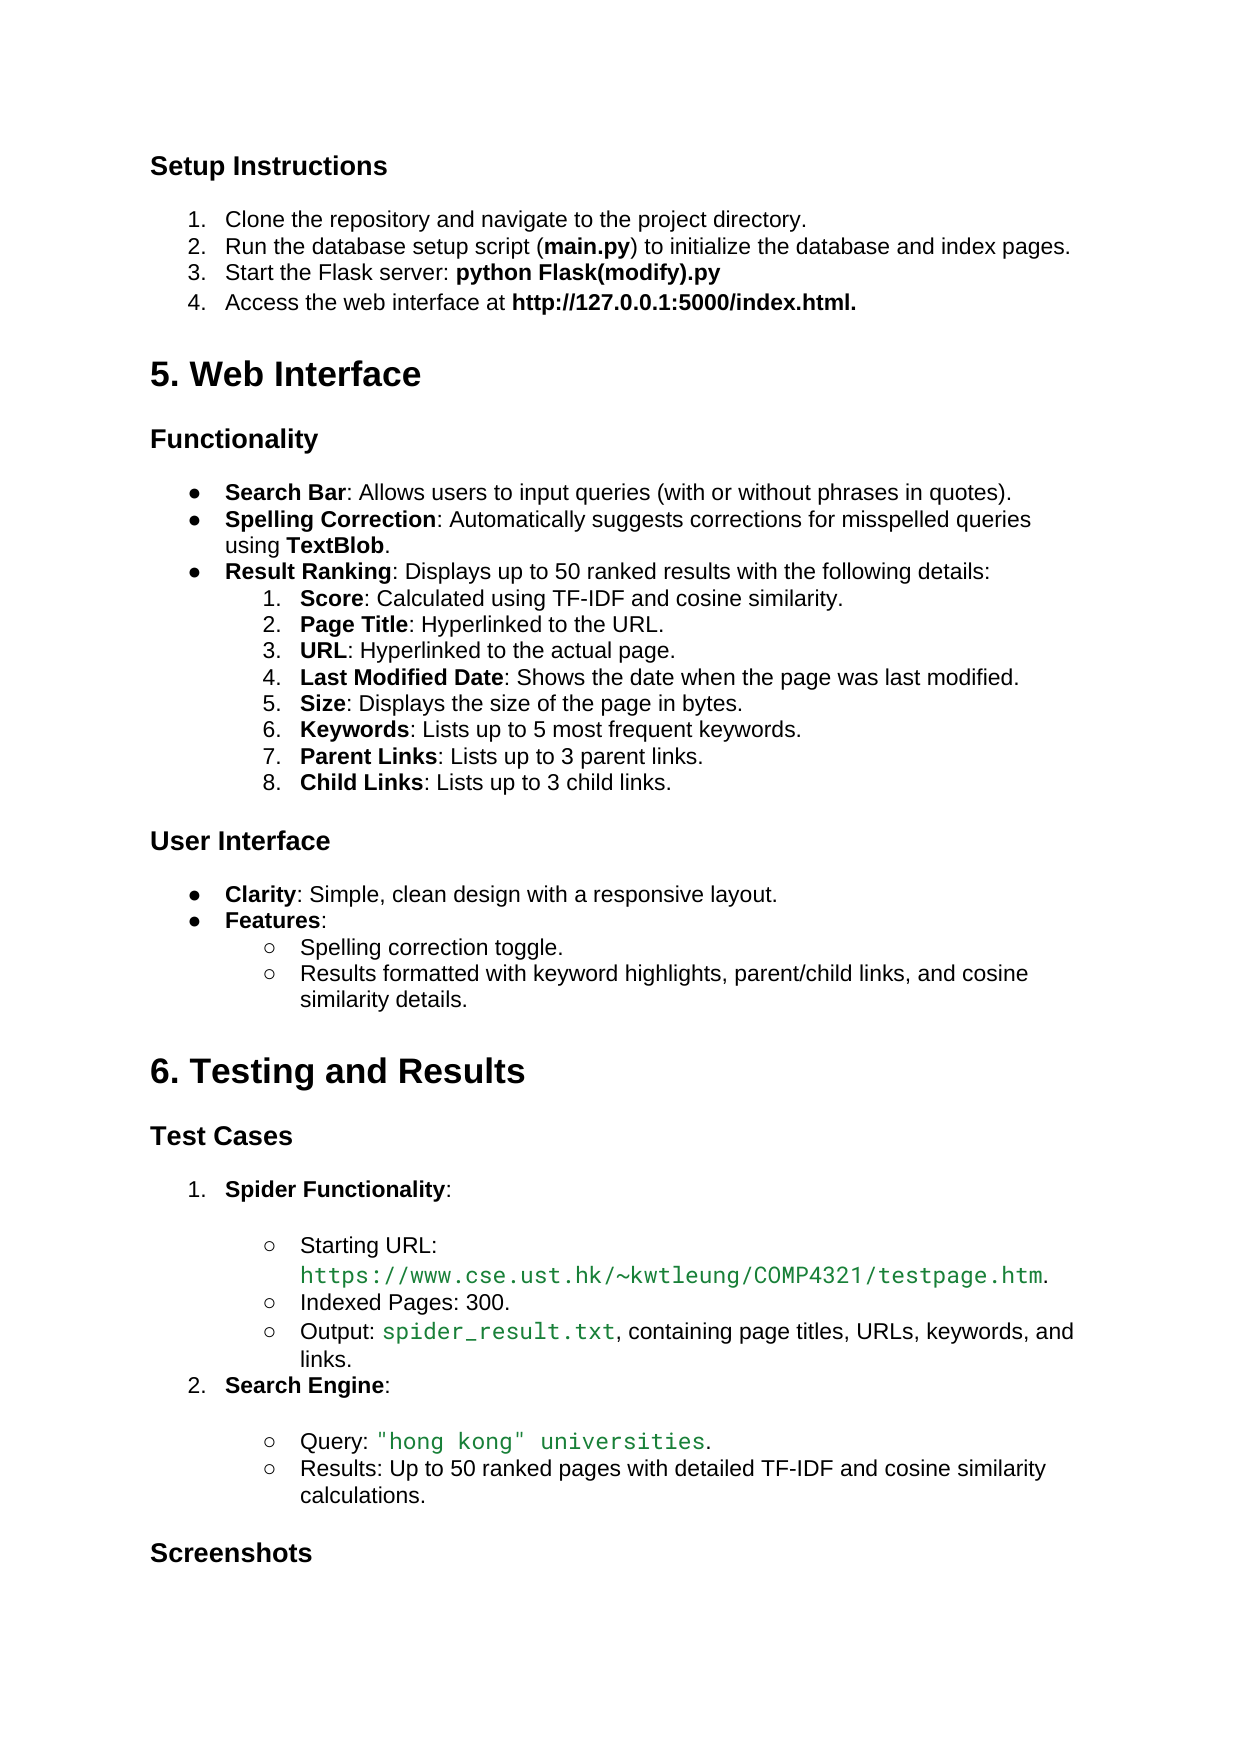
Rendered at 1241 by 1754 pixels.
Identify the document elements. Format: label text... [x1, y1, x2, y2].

subtitle 5. Web Interface [150, 353, 1090, 394]
list Starting URL: https://www.cse.ust.hk/~kwtleung/COMP4321/testpage.htm. [262, 1229, 1090, 1289]
list Page Title: Hyperlinked to the URL. [262, 611, 1090, 637]
list Run the database setup script (main.py) to initialize the database and index pages. [187, 233, 1090, 259]
list Start the Flask server: python Flask(modify).py [187, 259, 1090, 285]
subtitle Screenshots [150, 1537, 1090, 1568]
list Access the web interface at http://127.0.0.1:5000/index.html. [187, 289, 1090, 316]
list Features: [187, 907, 1090, 933]
subtitle Setup Instructions [150, 150, 1090, 181]
subtitle Functionality [150, 423, 1090, 454]
list Score: Calculated using TF-IDF and cosine similarity. [262, 584, 1090, 611]
list Child Links: Lists up to 3 child links. [262, 769, 1090, 795]
list Size: Displays the size of the page in bytes. [262, 690, 1090, 716]
list Results formatted with keyword highlights, parent/child links, and cosine similarity details. [262, 960, 1090, 1013]
list Spider Functionality: [187, 1176, 1090, 1229]
list Results: Up to 50 ranked pages with detailed TF-IDF and cosine similarity calculations. [262, 1455, 1090, 1508]
list Keywords: Lists up to 5 most frequent keywords. [262, 716, 1090, 743]
list Indexed Pages: 300. [262, 1289, 1090, 1316]
list Clarity: Simple, clean design with a responsive layout. [187, 881, 1090, 907]
subtitle Test Cases [150, 1120, 1090, 1151]
list Spelling correction toggle. [262, 933, 1090, 960]
list Search Bar: Allows users to input queries (with or without phrases in quotes). [187, 479, 1090, 506]
list Query: "hong kong" universities. [262, 1425, 1090, 1455]
list Clone the repository and navigate to the project directory. [187, 206, 1090, 233]
list Last Modified Date: Shows the date when the page was last modified. [262, 664, 1090, 690]
list Spelling Correction: Automatically suggests corrections for misspelled queries using TextBlob. [187, 506, 1090, 558]
subtitle 6. Testing and Results [150, 1050, 1090, 1091]
subtitle User Interface [150, 824, 1090, 856]
list Search Engine: [187, 1372, 1090, 1425]
list Result Ranking: Displays up to 50 ranked results with the following details: [187, 558, 1090, 584]
list Parent Links: Lists up to 3 parent links. [262, 743, 1090, 769]
list URL: Hyperlinked to the actual page. [262, 637, 1090, 664]
list Output: spider_result.txt, containing page titles, URLs, keywords, and links. [262, 1316, 1090, 1372]
